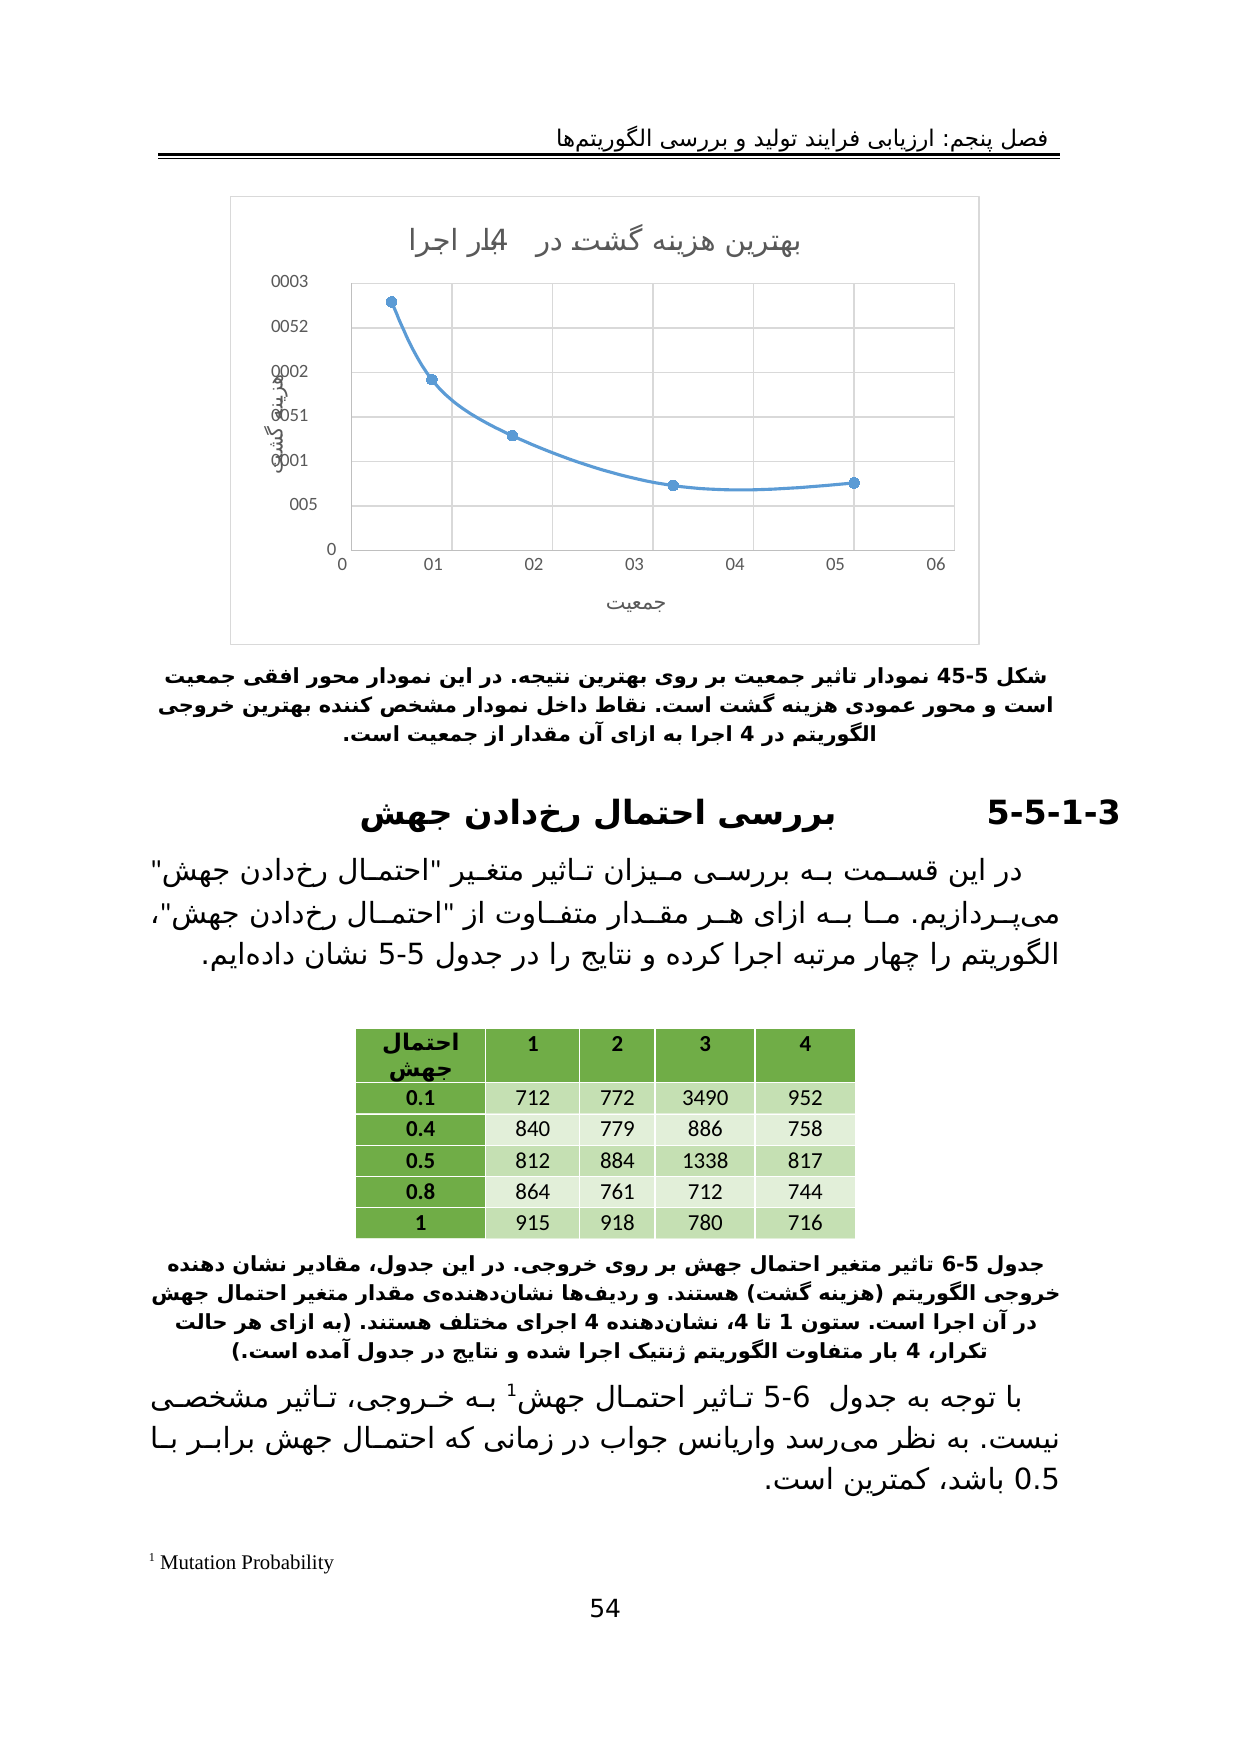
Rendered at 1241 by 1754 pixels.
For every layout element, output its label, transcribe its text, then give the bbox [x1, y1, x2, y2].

subtitle بررسی احتمال رخ‌دادن جهش [150, 793, 986, 832]
table_cell 712 [656, 1177, 754, 1207]
table_cell 772 [580, 1083, 654, 1113]
text با توجه به جدول ‏5-6 تاثیر احتمال جهش به خروجی، تاثیر مشخصی نیست. به نظر می‌رسد واریانس جواب در زمانی که احتمال جهش برابر با 0.5 باشد، کمترین است. [150, 1381, 1060, 1496]
table_cell 744 [756, 1177, 855, 1207]
table_header 3 [656, 1029, 754, 1082]
table_cell 918 [580, 1208, 654, 1238]
text جدول ‏5-6 تاثیر متغیر احتمال جهش بر روی خروجی. در این جدول، مقادیر نشان دهنده خروجی الگوریتم (هزینه گشت) هستند. و ردیف‌ها نشان‌دهنده‌ی مقدار متغیر احتمال جهش در آن اجرا است. ستون 1 تا 4، نشان‌دهنده 4 اجرای مختلف هستند. (به ازای هر حالت تکرار، 4 بار متفاوت الگوریتم ژنتیک اجرا شده و نتایج در جدول آمده است.) [150, 1252, 1062, 1363]
table_cell 779 [580, 1115, 654, 1145]
table_cell 0.1 [356, 1083, 485, 1113]
table_cell 758 [756, 1115, 855, 1145]
table_cell 952 [756, 1083, 855, 1113]
table_cell 840 [486, 1115, 579, 1145]
table_cell 915 [486, 1208, 579, 1238]
table_cell 0.8 [356, 1177, 485, 1207]
table_cell 884 [580, 1146, 654, 1176]
table_cell 817 [756, 1146, 855, 1176]
table_cell 1 [356, 1208, 485, 1238]
table_cell 886 [656, 1115, 754, 1145]
table_header 1 [486, 1029, 579, 1082]
table_cell 3490 [656, 1083, 754, 1113]
table_cell 864 [486, 1177, 579, 1207]
table_header 2 [580, 1029, 654, 1082]
table_header احتمال جهش [356, 1029, 485, 1082]
table_cell 761 [580, 1177, 654, 1207]
table_cell 0.5 [356, 1146, 485, 1176]
table_cell 0.4 [356, 1115, 485, 1145]
table_cell 780 [656, 1208, 754, 1238]
text در این قسمت به بررسی میزان تاثیر متغیر "احتمال رخ‌دادن جهش" می‌پردازیم. ما به ازای هر مقدار متفاوت از "احتمال رخ‌دادن جهش"، الگوریتم را چهار مرتبه اجرا کرده و نتایج را در جدول ‏5-5 نشان داده‌ایم. [150, 852, 1060, 971]
table_header 4 [756, 1029, 855, 1082]
table_cell 1338 [656, 1146, 754, 1176]
table_cell 812 [486, 1146, 579, 1176]
table_cell 712 [486, 1083, 579, 1113]
table_cell 716 [756, 1208, 855, 1238]
